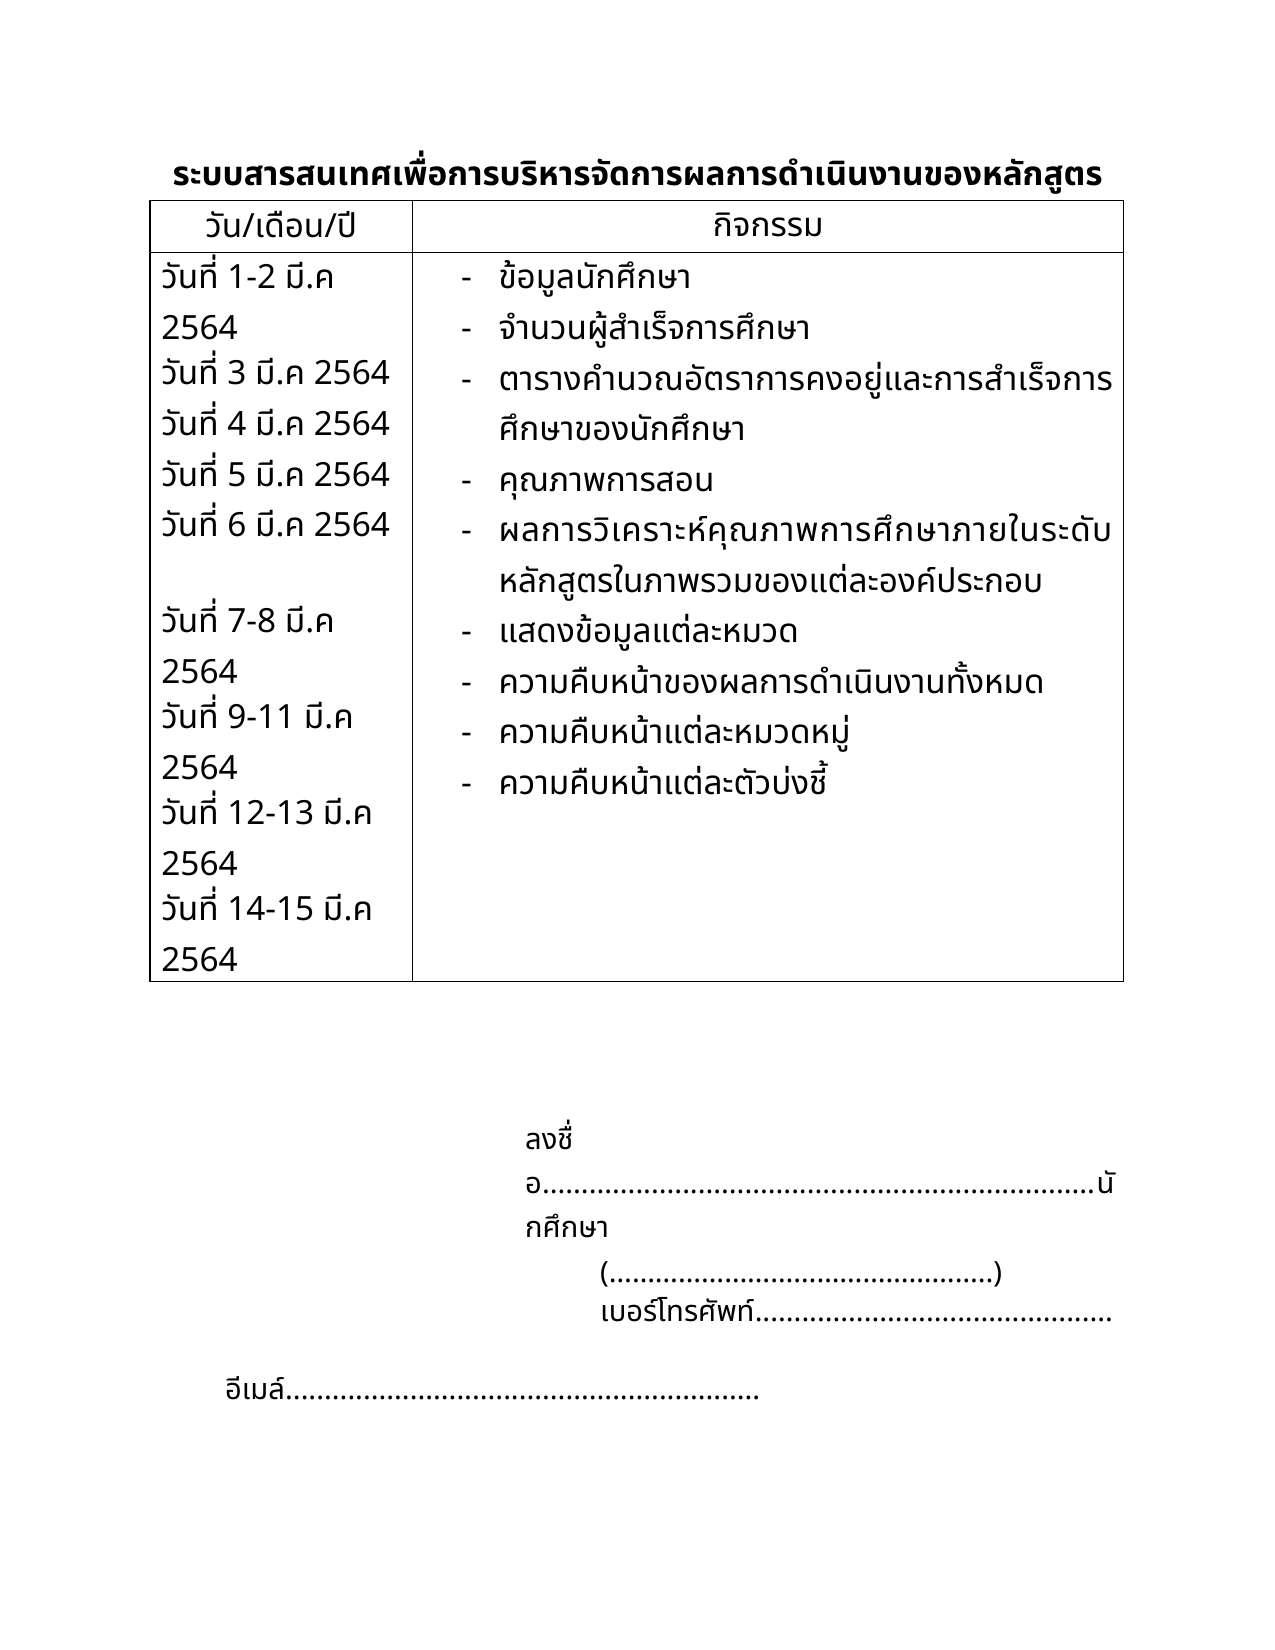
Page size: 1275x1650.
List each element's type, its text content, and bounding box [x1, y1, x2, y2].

table_cell วันที่ 1-2 มี.ค 2564 วันที่ 3 มี.ค 2564 วันที่ 4 มี.ค 2564 วันที่ 5 มี.ค 2564 วันที่ 6 มี.ค 2564 วันที่ 7-8 มี.ค 2564 วันที่ 9-11 มี.ค 2564 วันที่ 12-13 มี.ค 2564 วันที่ 14-15 มี.ค 2564 [151, 253, 412, 981]
table_header วัน/เดือน/ปี [151, 201, 412, 252]
text (…………………………………………..) [150, 1251, 1125, 1291]
text ลงชื่อ.......................................................................นักศึกษา [525, 1118, 1125, 1251]
table_header กิจกรรม [413, 201, 1123, 252]
text ระบบสารสนเทศเพื่อการบริหารจัดการผลการดำเนินงานของหลักสูตร [150, 150, 1125, 200]
text อีเมล์............................................................. [150, 1335, 1125, 1413]
table_cell ข้อมูลนักศึกษา จำนวนผู้สำเร็จการศึกษา ตารางคำนวณอัตราการคงอยู่และการสำเร็จการศึกษาของนักศึกษา คุณภาพการสอน ผลการวิเคราะห์คุณภาพการศึกษาภายในระดับหลักสูตรในภาพรวมของแต่ละองค์ประกอบ แสดงข้อมูลแต่ละหมวด ความคืบหน้าของผลการดำเนินงานทั้งหมด ความคืบหน้าแต่ละหมวดหมู่ ความคืบหน้าแต่ละตัวบ่งชี้ [413, 253, 1123, 981]
text เบอร์โทรศัพท์.............................................. [150, 1291, 1125, 1335]
